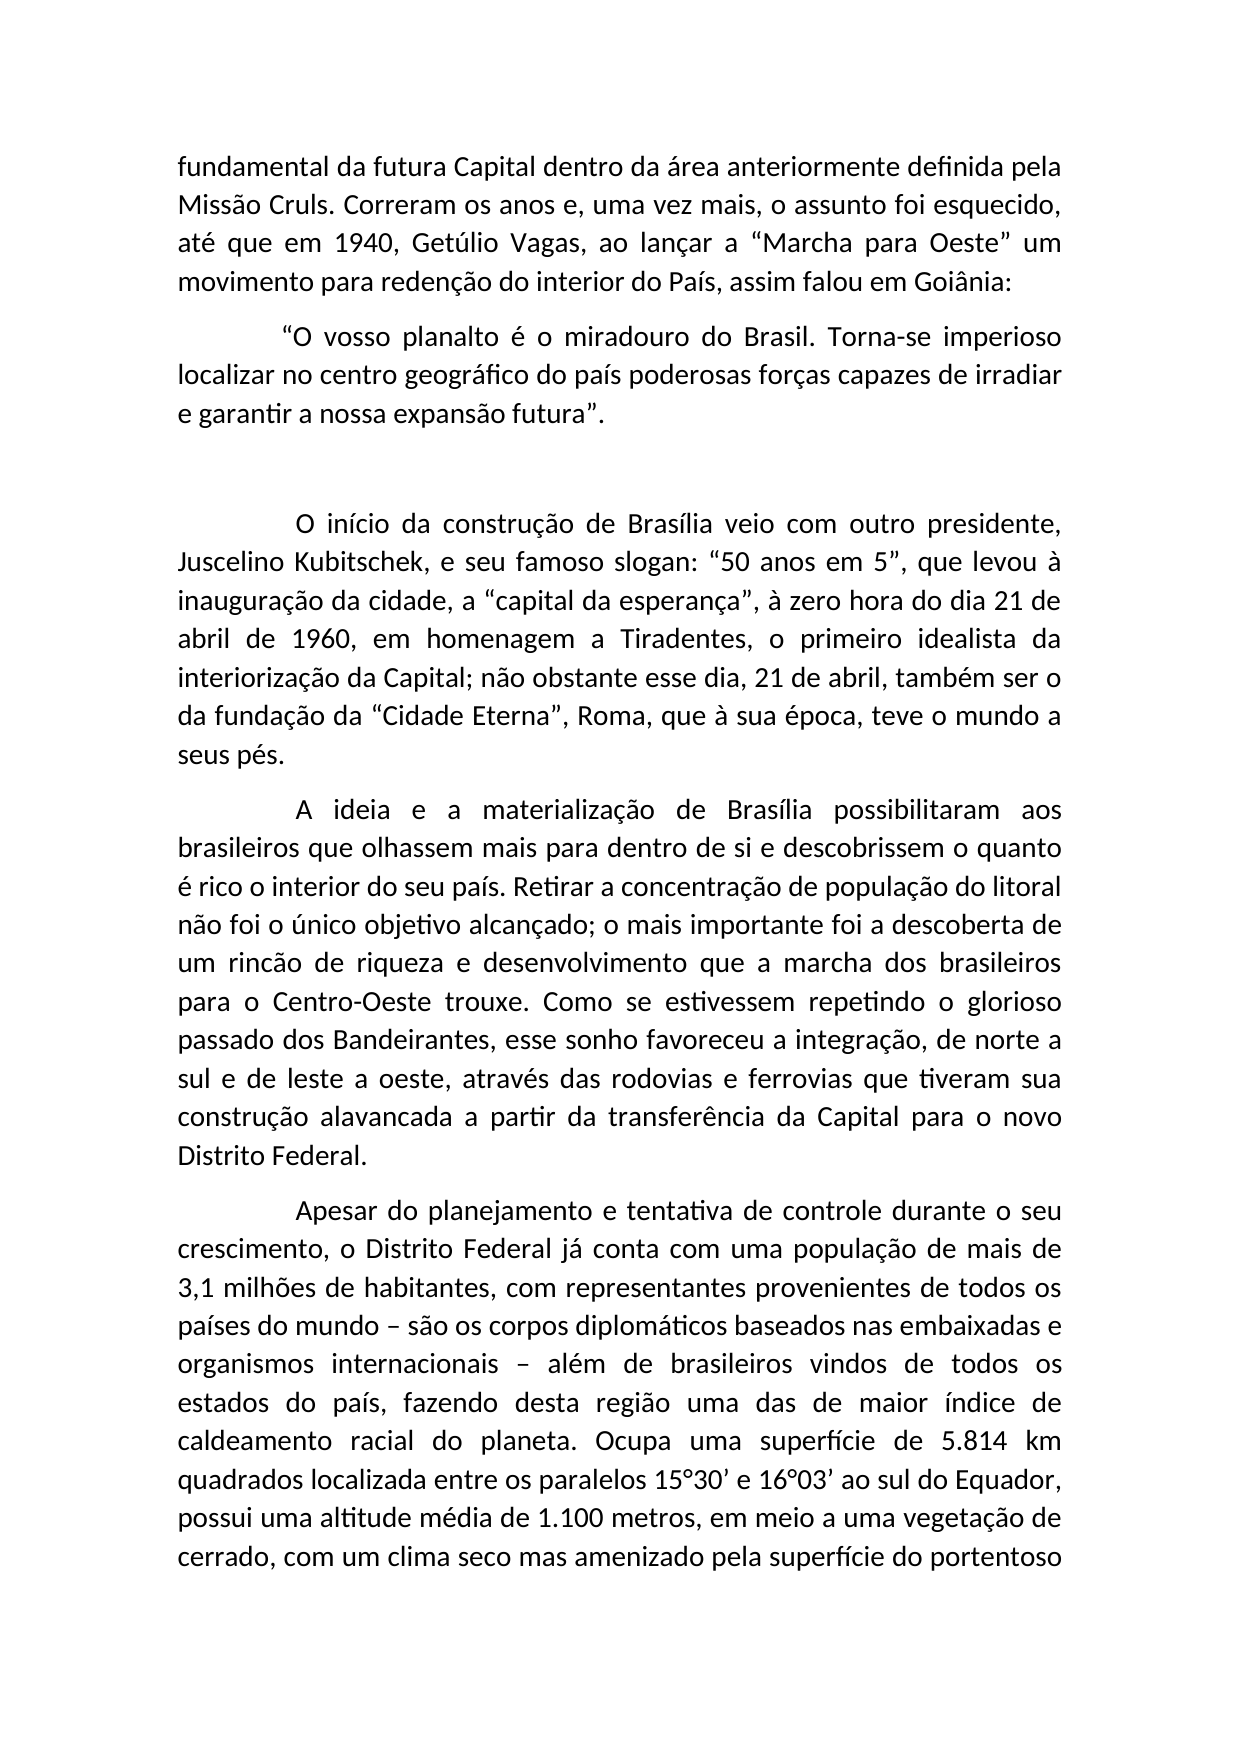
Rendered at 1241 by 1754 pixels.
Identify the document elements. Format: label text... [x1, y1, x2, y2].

text A ideia e a materialização de Brasília possibilitaram aos brasileiros que olhassem mais para dentro de si e descobrissem o quanto é rico o interior do seu país. Retirar a concentração de população do litoral não foi o único objetivo alcançado; o mais importante foi a descoberta de um rincão de riqueza e desenvolvimento que a marcha dos brasileiros para o Centro-Oeste trouxe. Como se estivessem repetindo o glorioso passado dos Bandeirantes, esse sonho favoreceu a integração, de norte a sul e de leste a oeste, através das rodovias e ferrovias que tiveram sua construção alavancada a partir da transferência da Capital para o novo Distrito Federal. [177, 791, 1063, 1172]
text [177, 148, 1063, 298]
text “O vosso planalto é o miradouro do Brasil. Torna-se imperioso localizar no centro geográfico do país poderosas forças capazes de irradiar e garantir a nossa expansão futura”. [177, 318, 1063, 431]
text O início da construção de Brasília veio com outro presidente, Juscelino Kubitschek, e seu famoso slogan: “50 anos em 5”, que levou à inauguração da cidade, a “capital da esperança”, à zero hora do dia 21 de abril de 1960, em homenagem a Tiradentes, o primeiro idealista da interiorização da Capital; não obstante esse dia, 21 de abril, também ser o da fundação da “Cidade Eterna”, Roma, que à sua época, teve o mundo a seus pés. [177, 505, 1063, 771]
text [177, 1192, 1063, 1573]
